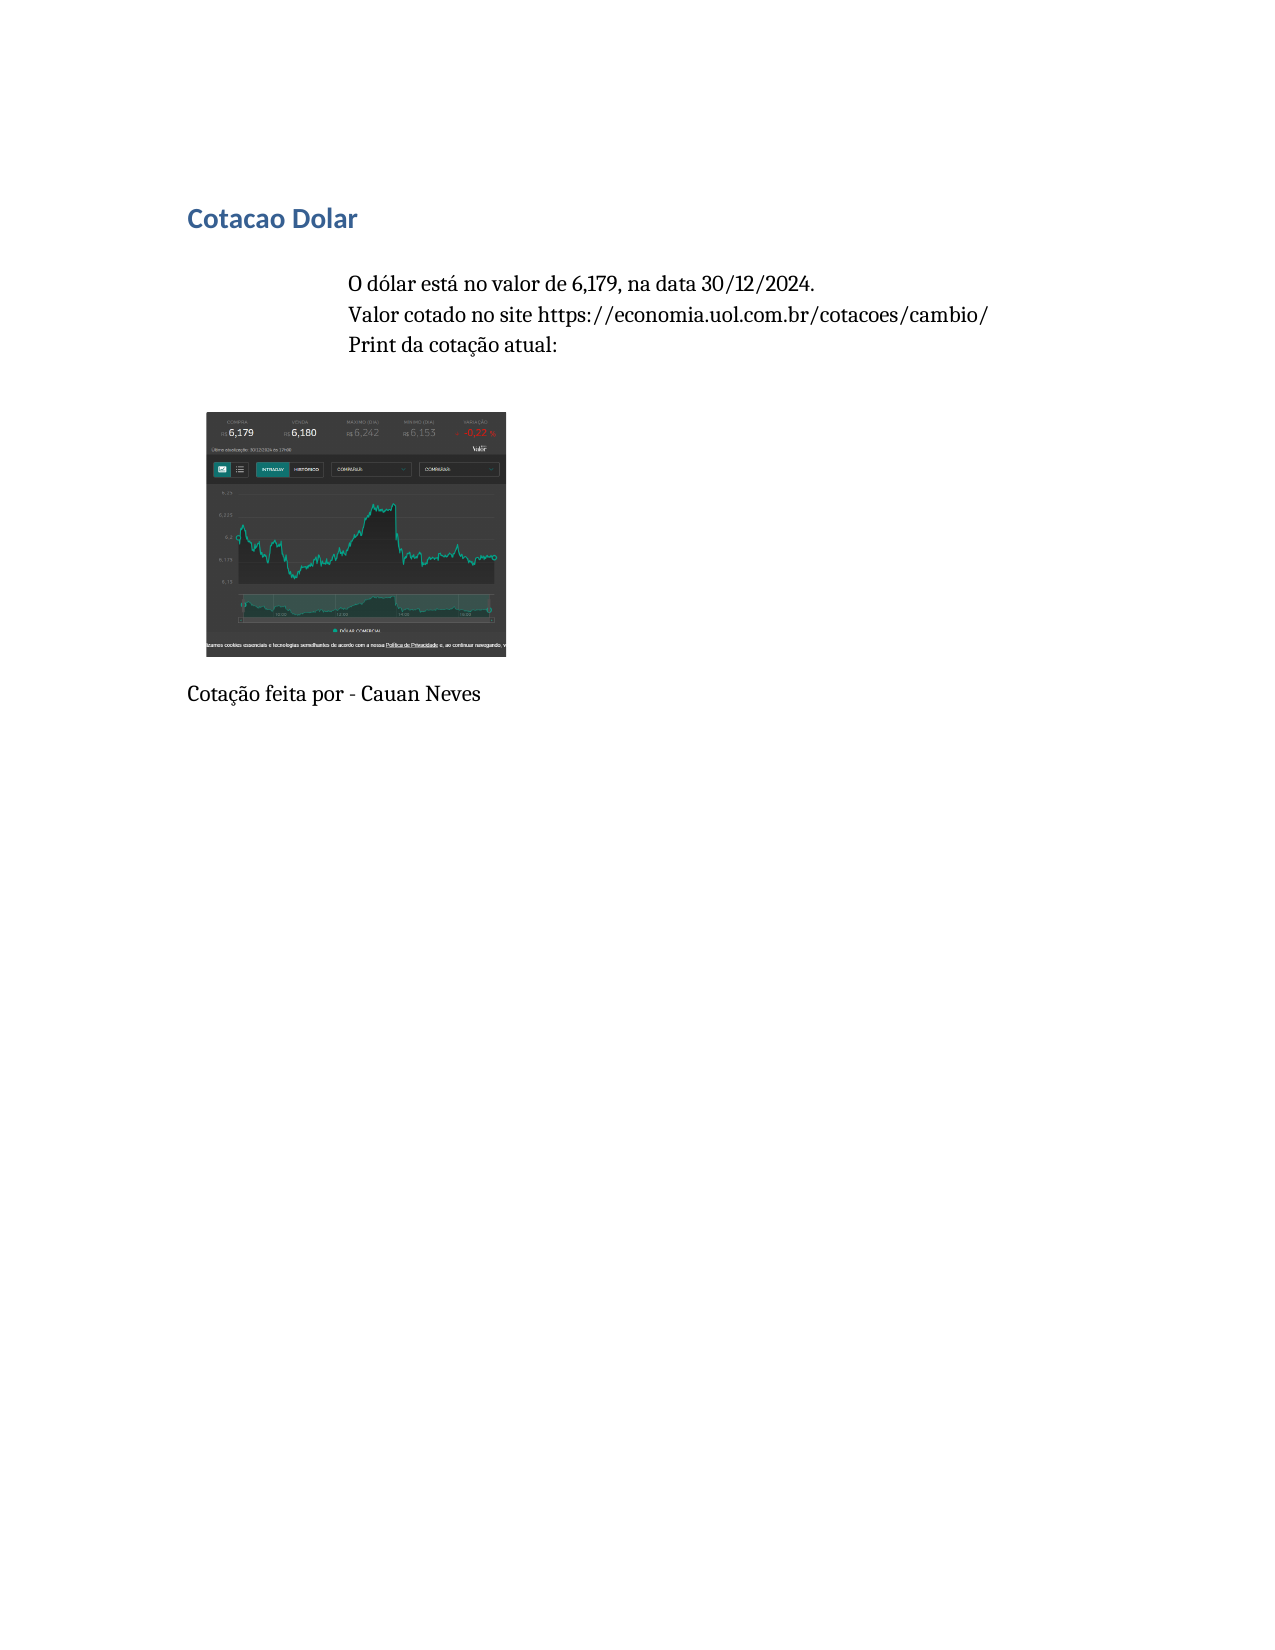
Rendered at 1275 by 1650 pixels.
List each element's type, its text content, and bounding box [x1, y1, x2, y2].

text O dólar está no valor de 6,179, na data 30/12/2024. Valor cotado no site https://economia.uol.com.br/cotacoes/cambio/ Print da cotação atual: [187, 241, 1087, 388]
subtitle Cotacao Dolar [187, 200, 1087, 236]
picture [206, 412, 507, 657]
text Cotação feita por - Cauan Neves [187, 681, 1087, 707]
